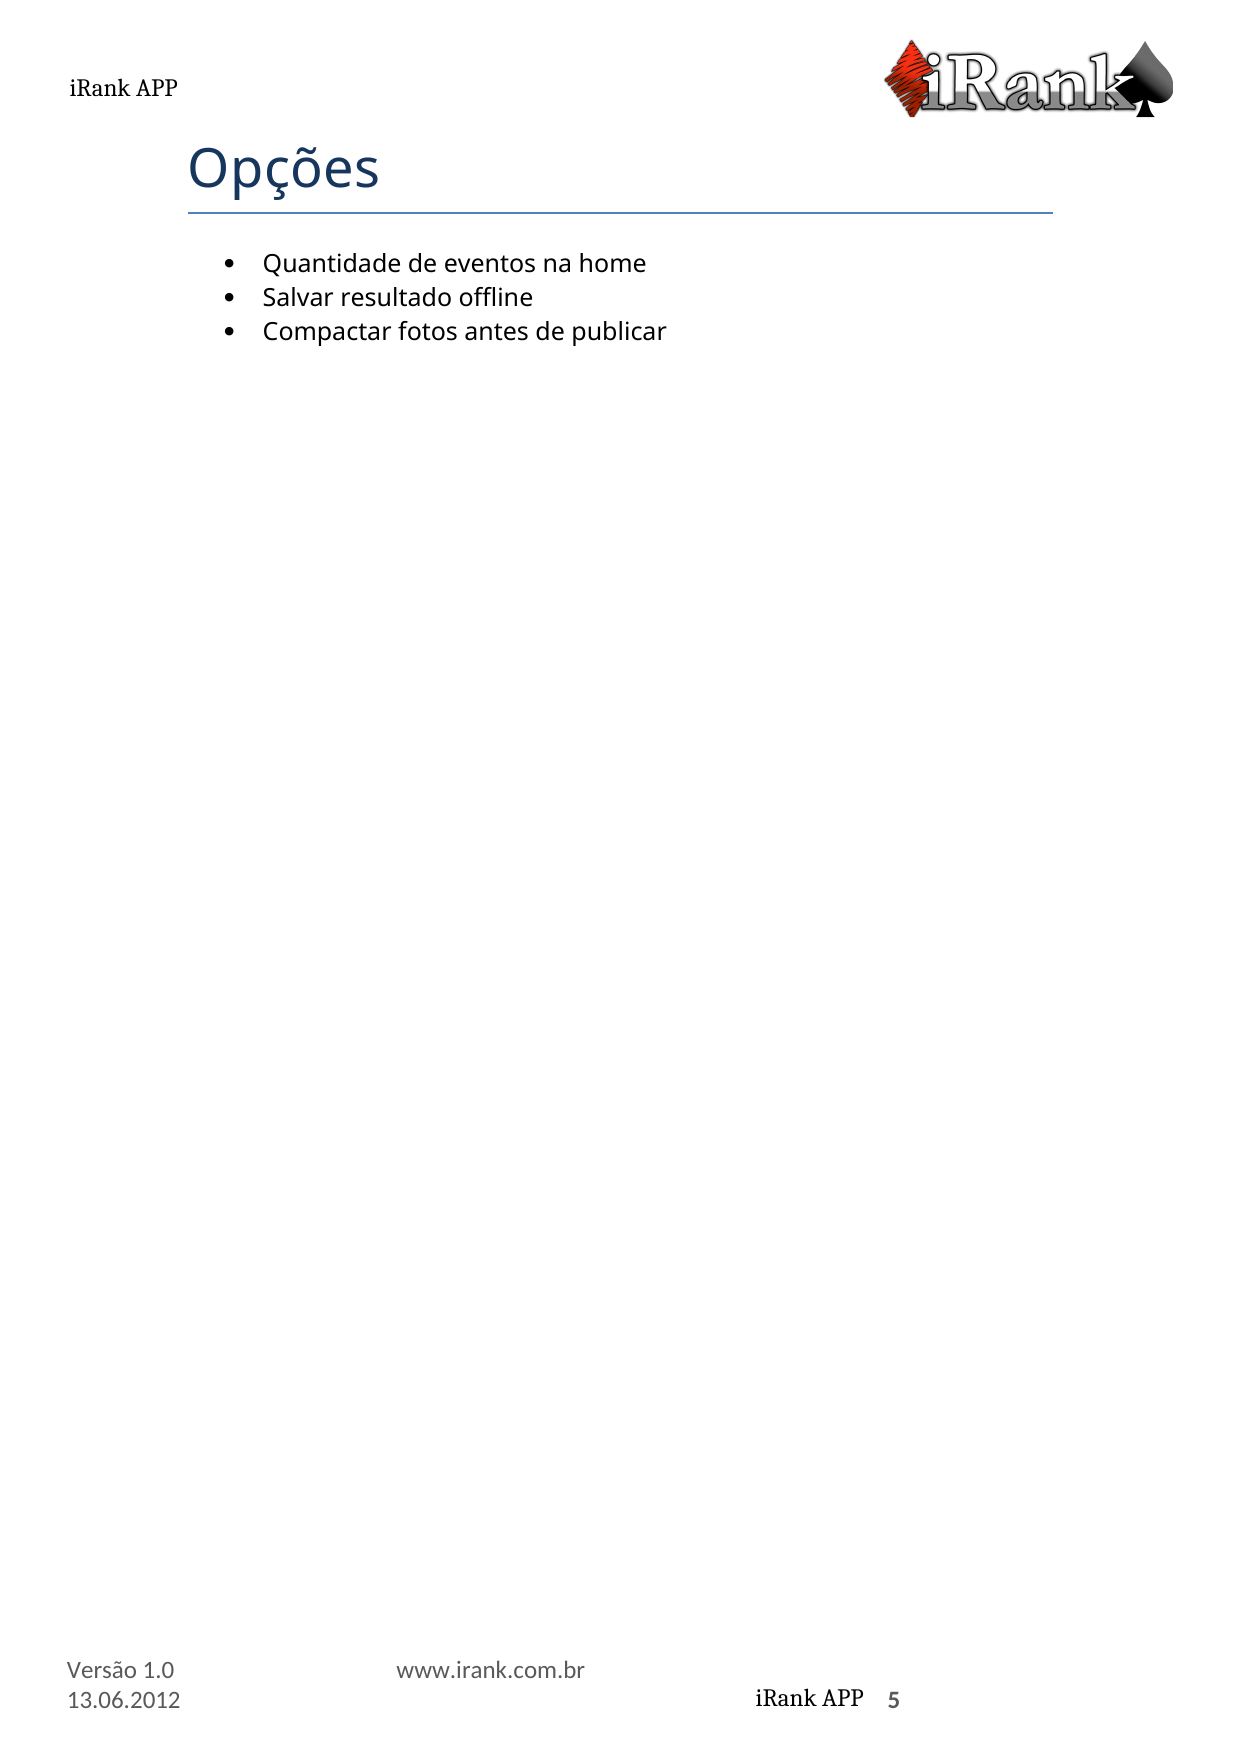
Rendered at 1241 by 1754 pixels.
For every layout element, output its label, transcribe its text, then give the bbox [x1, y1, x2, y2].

title Opções [187, 130, 1053, 214]
list Salvar resultado offline [225, 279, 1053, 313]
list Compactar fotos antes de publicar [225, 313, 1053, 347]
picture [881, 37, 1173, 117]
list Quantidade de eventos na home [225, 245, 1053, 279]
